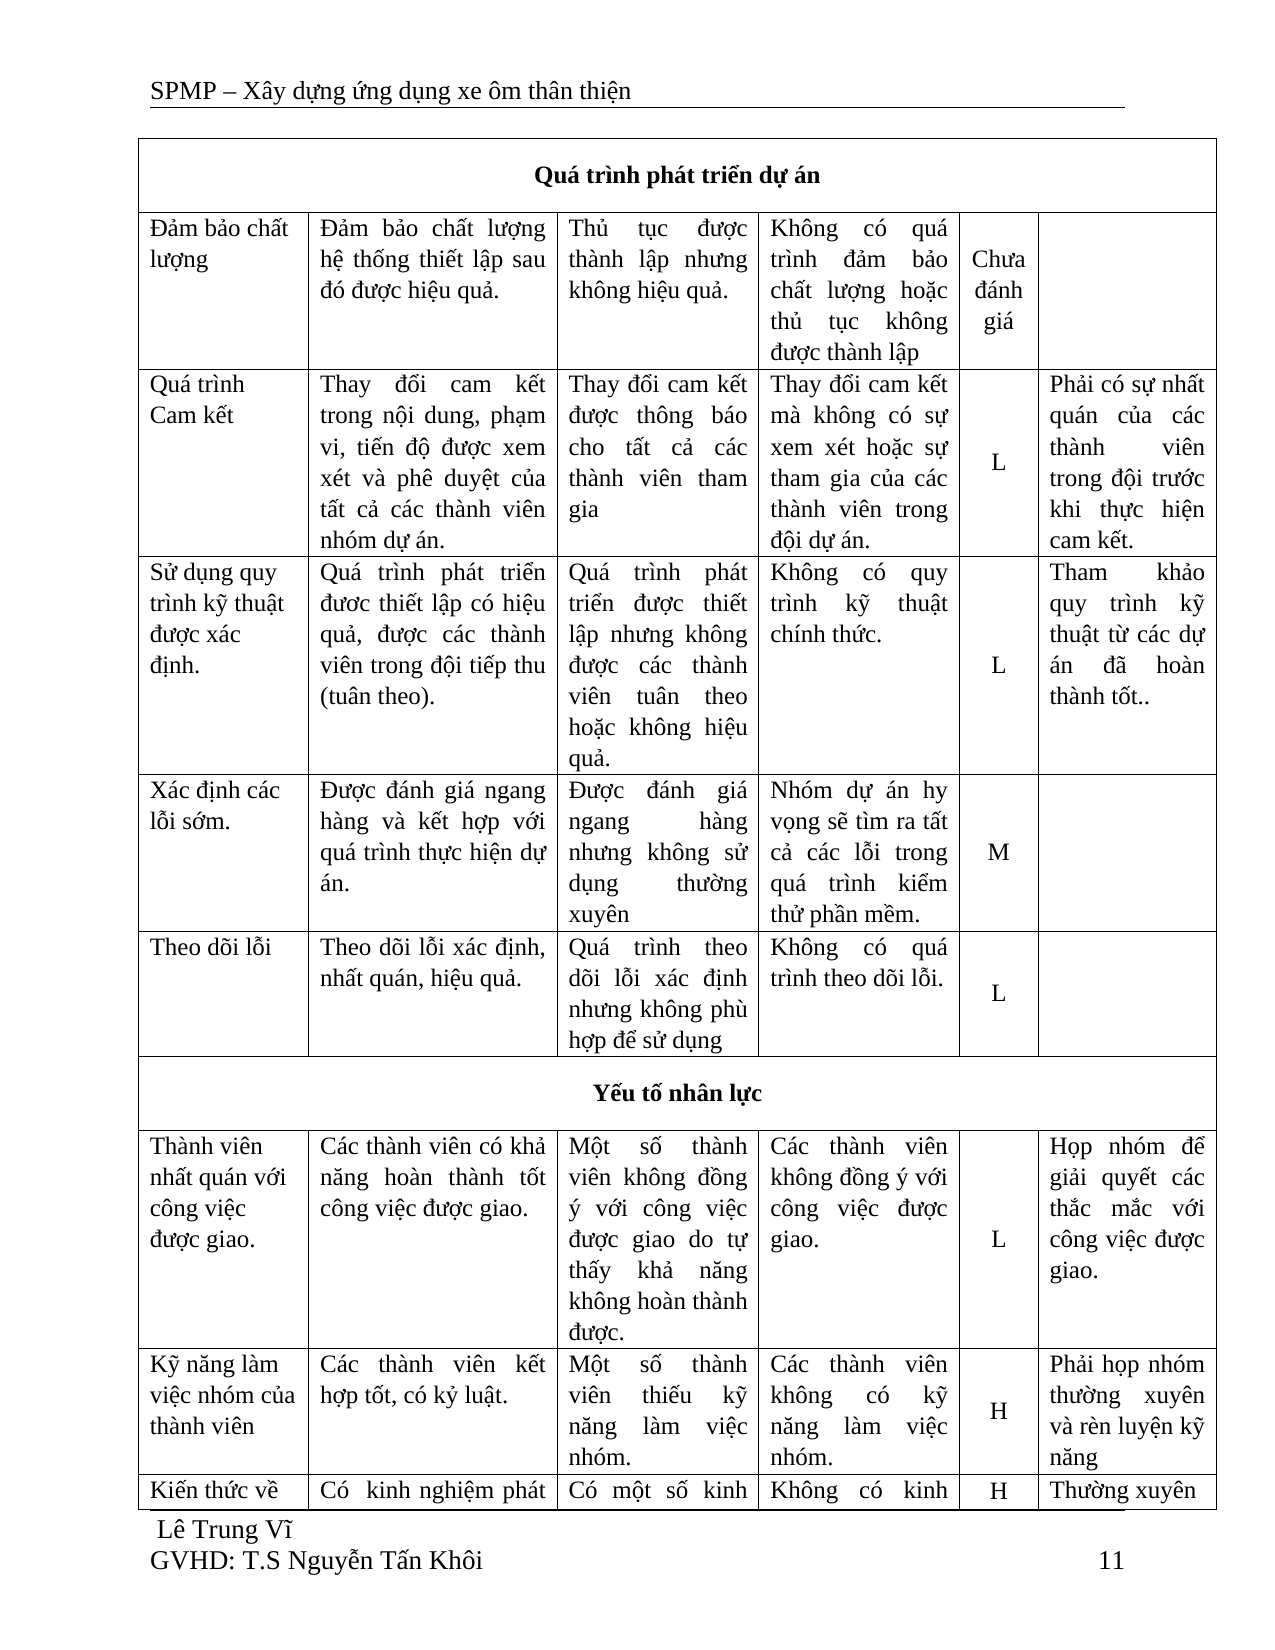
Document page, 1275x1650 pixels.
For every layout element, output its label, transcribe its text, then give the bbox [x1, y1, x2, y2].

table_cell L [960, 370, 1038, 556]
table_cell Kỹ năng làm việc nhóm của thành viên [139, 1349, 308, 1474]
table_cell Nhóm dự án hy vọng sẽ tìm ra tất cả các lỗi trong quá trình kiểm thử phần mềm. [759, 775, 959, 931]
table_cell Quá trình phát triển dự án [139, 139, 1216, 212]
table_cell [1039, 775, 1216, 931]
table_cell Một số thành viên không đồng ý với công việc được giao do tự thấy khả năng không hoàn thành được. [558, 1131, 758, 1348]
table_cell Chưa đánh giá [960, 213, 1038, 368]
table_cell Các thành viên kết hợp tốt, có kỷ luật. [309, 1349, 557, 1474]
table_cell L [960, 932, 1038, 1056]
table_cell Họp nhóm để giải quyết các thắc mắc với công việc được giao. [1039, 1131, 1216, 1348]
table_cell Tham khảo quy trình kỹ thuật từ các dự án đã hoàn thành tốt.. [1039, 557, 1216, 774]
table_cell Các thành viên có khả năng hoàn thành tốt công việc được giao. [309, 1131, 557, 1348]
table_cell Yếu tố nhân lực [139, 1057, 1216, 1130]
table_cell Xác định các lỗi sớm. [139, 775, 308, 931]
table_cell Có một số kinh nghiệm phát triển loại sản phẩm này [558, 1475, 758, 1508]
table_cell L [960, 1131, 1038, 1348]
table_cell Thay đổi cam kết được thông báo cho tất cả các thành viên tham gia [558, 370, 758, 556]
table_cell Không có kinh nghiệm trong việc phát triển loại sản phẩm này. [759, 1475, 959, 1508]
table_cell Thủ tục được thành lập nhưng không hiệu quả. [558, 213, 758, 368]
table_cell Phải họp nhóm thường xuyên và rèn luyện kỹ năng [1039, 1349, 1216, 1474]
table_cell Có kinh nghiệm phát triển loại sản phẩn này. [309, 1475, 557, 1508]
table_cell Theo dõi lỗi [139, 932, 308, 1056]
table_cell Thay đổi cam kết mà không có sự xem xét hoặc sự tham gia của các thành viên trong đội dự án. [759, 370, 959, 556]
table_cell Thành viên nhất quán với công việc được giao. [139, 1131, 308, 1348]
table_cell Không có quá trình theo dõi lỗi. [759, 932, 959, 1056]
table_cell Đảm bảo chất lượng hệ thống thiết lập sau đó được hiệu quả. [309, 213, 557, 368]
table_cell H [960, 1349, 1038, 1474]
table_cell Sử dụng quy trình kỹ thuật được xác định. [139, 557, 308, 774]
table_cell Các thành viên không đồng ý với công việc được giao. [759, 1131, 959, 1348]
table_cell Các thành viên không có kỹ năng làm việc nhóm. [759, 1349, 959, 1474]
table_cell Một số thành viên thiếu kỹ năng làm việc nhóm. [558, 1349, 758, 1474]
table_cell Quá trình phát triển được thiết lập nhưng không được các thành viên tuân theo hoặc không hiệu quả. [558, 557, 758, 774]
table_cell Thay đổi cam kết trong nội dung, phạm vi, tiến độ được xem xét và phê duyệt của tất cả các thành viên nhóm dự án. [309, 370, 557, 556]
table_cell Không có quá trình đảm bảo chất lượng hoặc thủ tục không được thành lập [759, 213, 959, 368]
table_cell [1039, 932, 1216, 1056]
table_cell Được đánh giá ngang hàng và kết hợp với quá trình thực hiện dự án. [309, 775, 557, 931]
table_cell L [960, 557, 1038, 774]
table_cell M [960, 775, 1038, 931]
table_cell [1039, 213, 1216, 368]
table_cell Quá trình theo dõi lỗi xác định nhưng không phù hợp để sử dụng [558, 932, 758, 1056]
table_cell Quá trình Cam kết [139, 370, 308, 556]
table_cell Theo dõi lỗi xác định, nhất quán, hiệu quả. [309, 932, 557, 1056]
table_cell Quá trình phát triển đươc thiết lập có hiệu quả, được các thành viên trong đội tiếp thu (tuân theo). [309, 557, 557, 774]
table_cell Không có quy trình kỹ thuật chính thức. [759, 557, 959, 774]
table_cell Thường xuyên trao đổi với khách hàng (cô hạnh) để hiểu rõ yêu cầu cần làm. [1039, 1475, 1216, 1508]
table_cell Được đánh giá ngang hàng nhưng không sử dụng thường xuyên [558, 775, 758, 931]
table_cell Đảm bảo chất lượng [139, 213, 308, 368]
table_cell Phải có sự nhất quán của các thành viên trong đội trước khi thực hiện cam kết. [1039, 370, 1216, 556]
table_cell H [960, 1475, 1038, 1508]
table_cell Kiến thức về nghiệp vụ (Sản phẩm) [139, 1475, 308, 1508]
